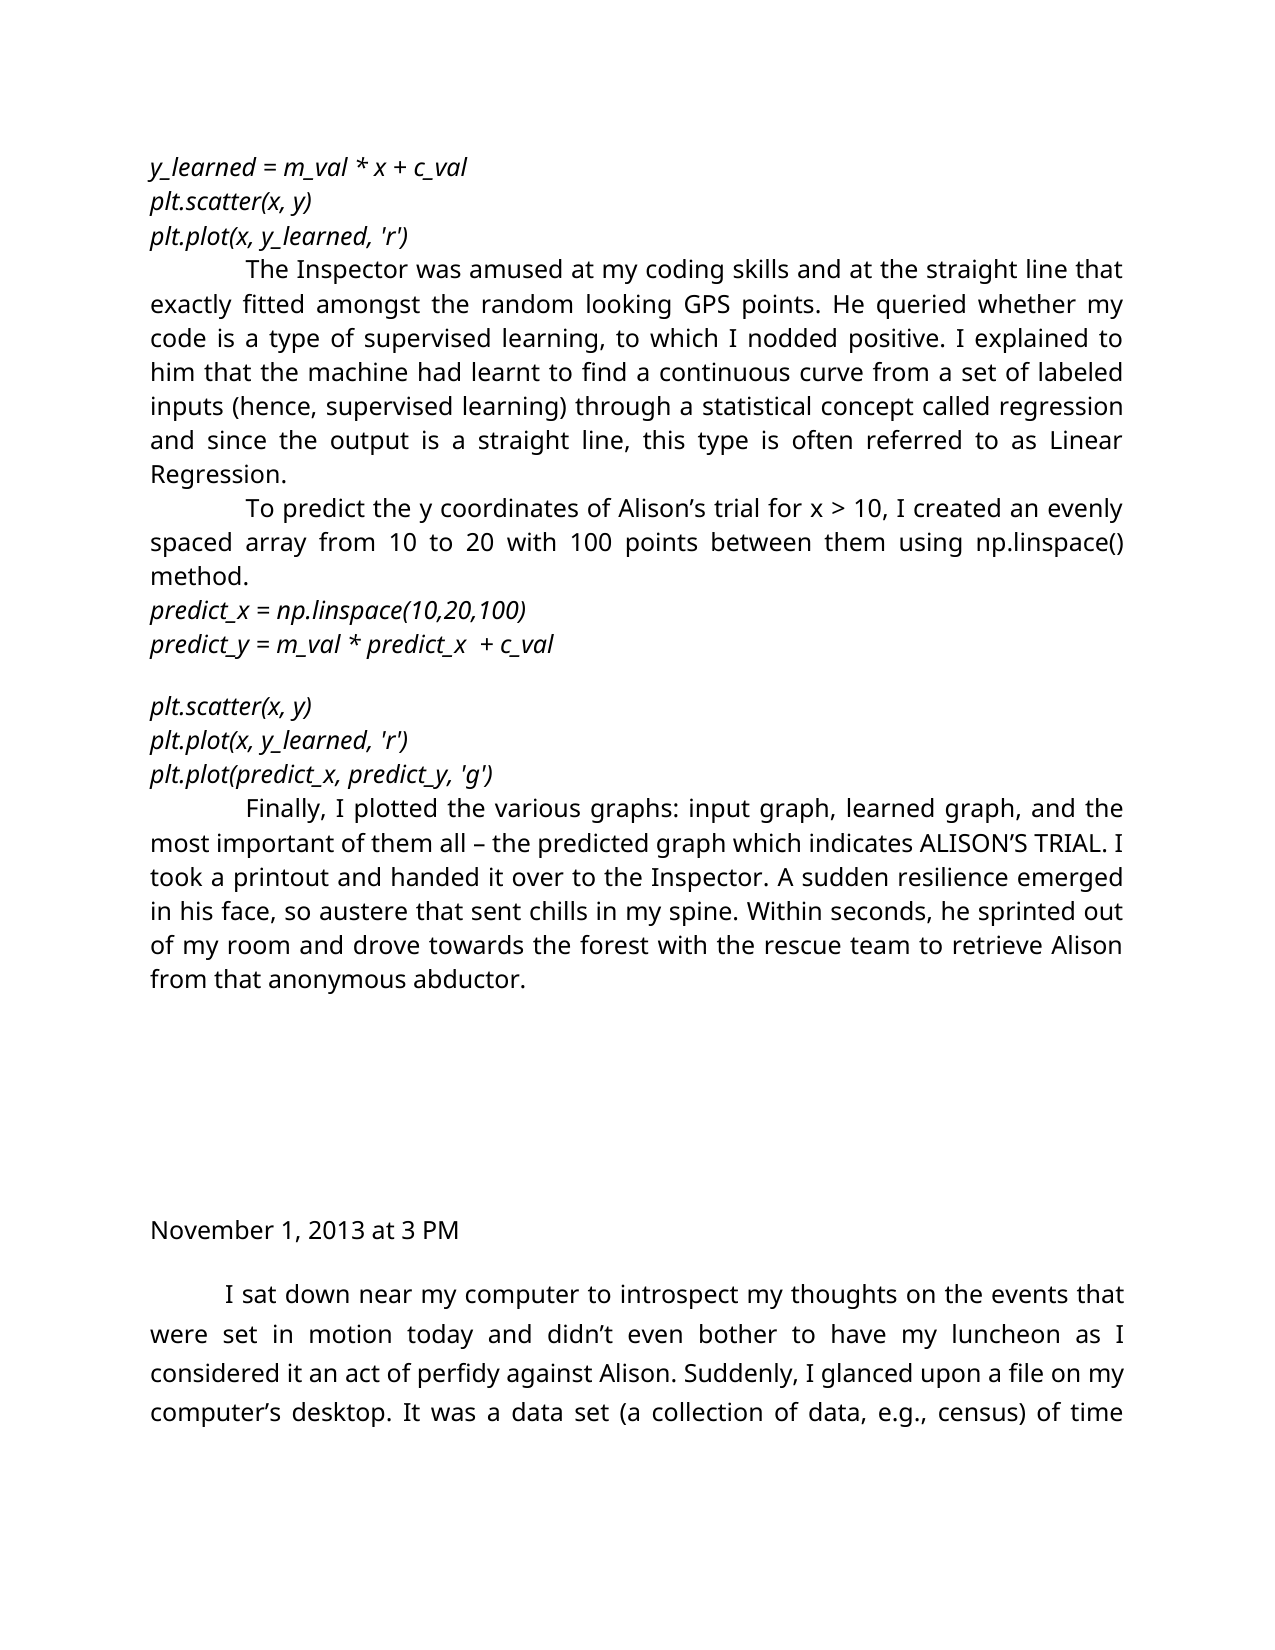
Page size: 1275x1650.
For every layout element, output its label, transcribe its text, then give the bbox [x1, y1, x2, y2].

text plt.plot(x, y_learned, 'r') [150, 218, 1125, 252]
text Finally, I plotted the various graphs: input graph, learned graph, and the most important of them all – the predicted graph which indicates ALISON’S TRIAL. I took a printout and handed it over to the Inspector. A sudden resilience emerged in his face, so austere that sent chills in my spine. Within seconds, he sprinted out of my room and drove towards the forest with the rescue team to retrieve Alison from that anonymous abductor. [150, 791, 1125, 996]
text plt.plot(x, y_learned, 'r') [150, 723, 1125, 757]
text y_learned = m_val * x + c_val [150, 150, 1125, 184]
text To predict the y coordinates of Alison’s trial for x > 10, I created an evenly spaced array from 10 to 20 with 100 points between them using np.linspace() method. [150, 491, 1125, 593]
text plt.scatter(x, y) [150, 689, 1125, 723]
text plt.plot(predict_x, predict_y, 'g') [150, 757, 1125, 791]
text The Inspector was amused at my coding skills and at the straight line that exactly fitted amongst the random looking GPS points. He queried whether my code is a type of supervised learning, to which I nodded positive. I explained to him that the machine had learnt to find a continuous curve from a set of labeled inputs (hence, supervised learning) through a statistical concept called regression and since the output is a straight line, this type is often referred to as Linear Regression. [150, 252, 1125, 491]
text predict_x = np.linspace(10,20,100) [150, 593, 1125, 627]
text November 1, 2013 at 3 PM [150, 1213, 1125, 1247]
text plt.scatter(x, y) [150, 184, 1125, 218]
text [150, 1277, 1125, 1429]
text predict_y = m_val * predict_x + c_val [150, 627, 1125, 661]
